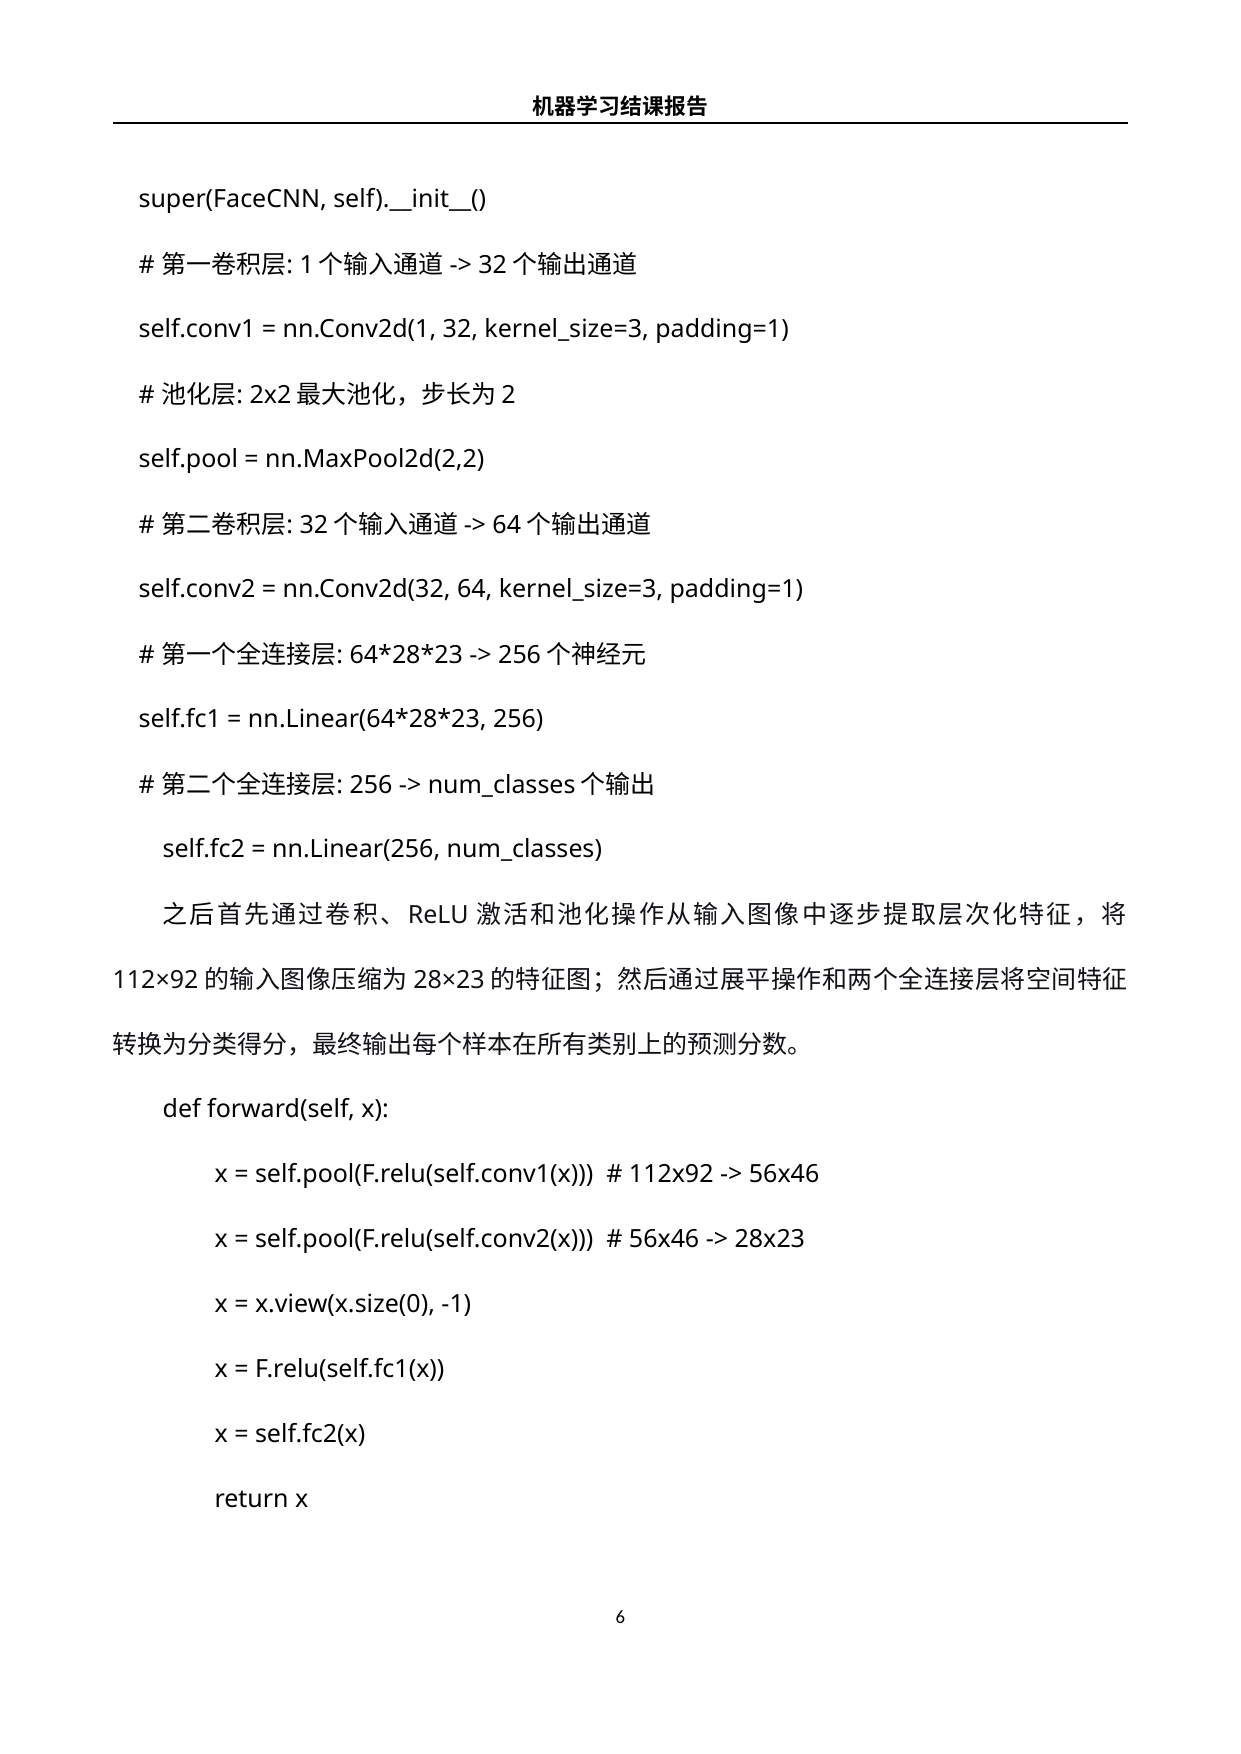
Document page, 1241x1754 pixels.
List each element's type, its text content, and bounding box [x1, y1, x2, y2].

text self.conv1 = nn.Conv2d(1, 32, kernel_size=3, padding=1) [112, 295, 1128, 360]
text self.pool = nn.MaxPool2d(2,2) [112, 425, 1128, 490]
text # 第二卷积层: 32个输入通道 -> 64个输出通道 [112, 490, 1128, 555]
text x = F.relu(self.fc1(x)) [112, 1335, 1128, 1400]
text def forward(self, x): [112, 1075, 1128, 1140]
text 之后首先通过卷积、ReLU激活和池化操作从输入图像中逐步提取层次化特征，将112×92的输入图像压缩为28×23的特征图；然后通过展平操作和两个全连接层将空间特征转换为分类得分，最终输出每个样本在所有类别上的预测分数。 [112, 880, 1128, 1075]
text x = x.view(x.size(0), -1) [112, 1270, 1128, 1335]
text # 第一个全连接层: 64*28*23 -> 256个神经元 [112, 620, 1128, 685]
text self.fc2 = nn.Linear(256, num_classes) [112, 815, 1128, 880]
text return x [112, 1465, 1128, 1530]
text super(FaceCNN, self).__init__() [112, 165, 1128, 230]
text self.conv2 = nn.Conv2d(32, 64, kernel_size=3, padding=1) [112, 555, 1128, 620]
text x = self.pool(F.relu(self.conv1(x))) # 112x92 -> 56x46 [112, 1140, 1128, 1205]
text x = self.fc2(x) [112, 1400, 1128, 1465]
text self.fc1 = nn.Linear(64*28*23, 256) [112, 685, 1128, 750]
text # 第一卷积层: 1个输入通道 -> 32个输出通道 [112, 230, 1128, 295]
text # 池化层: 2x2最大池化，步长为2 [112, 360, 1128, 425]
text # 第二个全连接层: 256 -> num_classes个输出 [112, 750, 1128, 815]
text x = self.pool(F.relu(self.conv2(x))) # 56x46 -> 28x23 [112, 1205, 1128, 1270]
